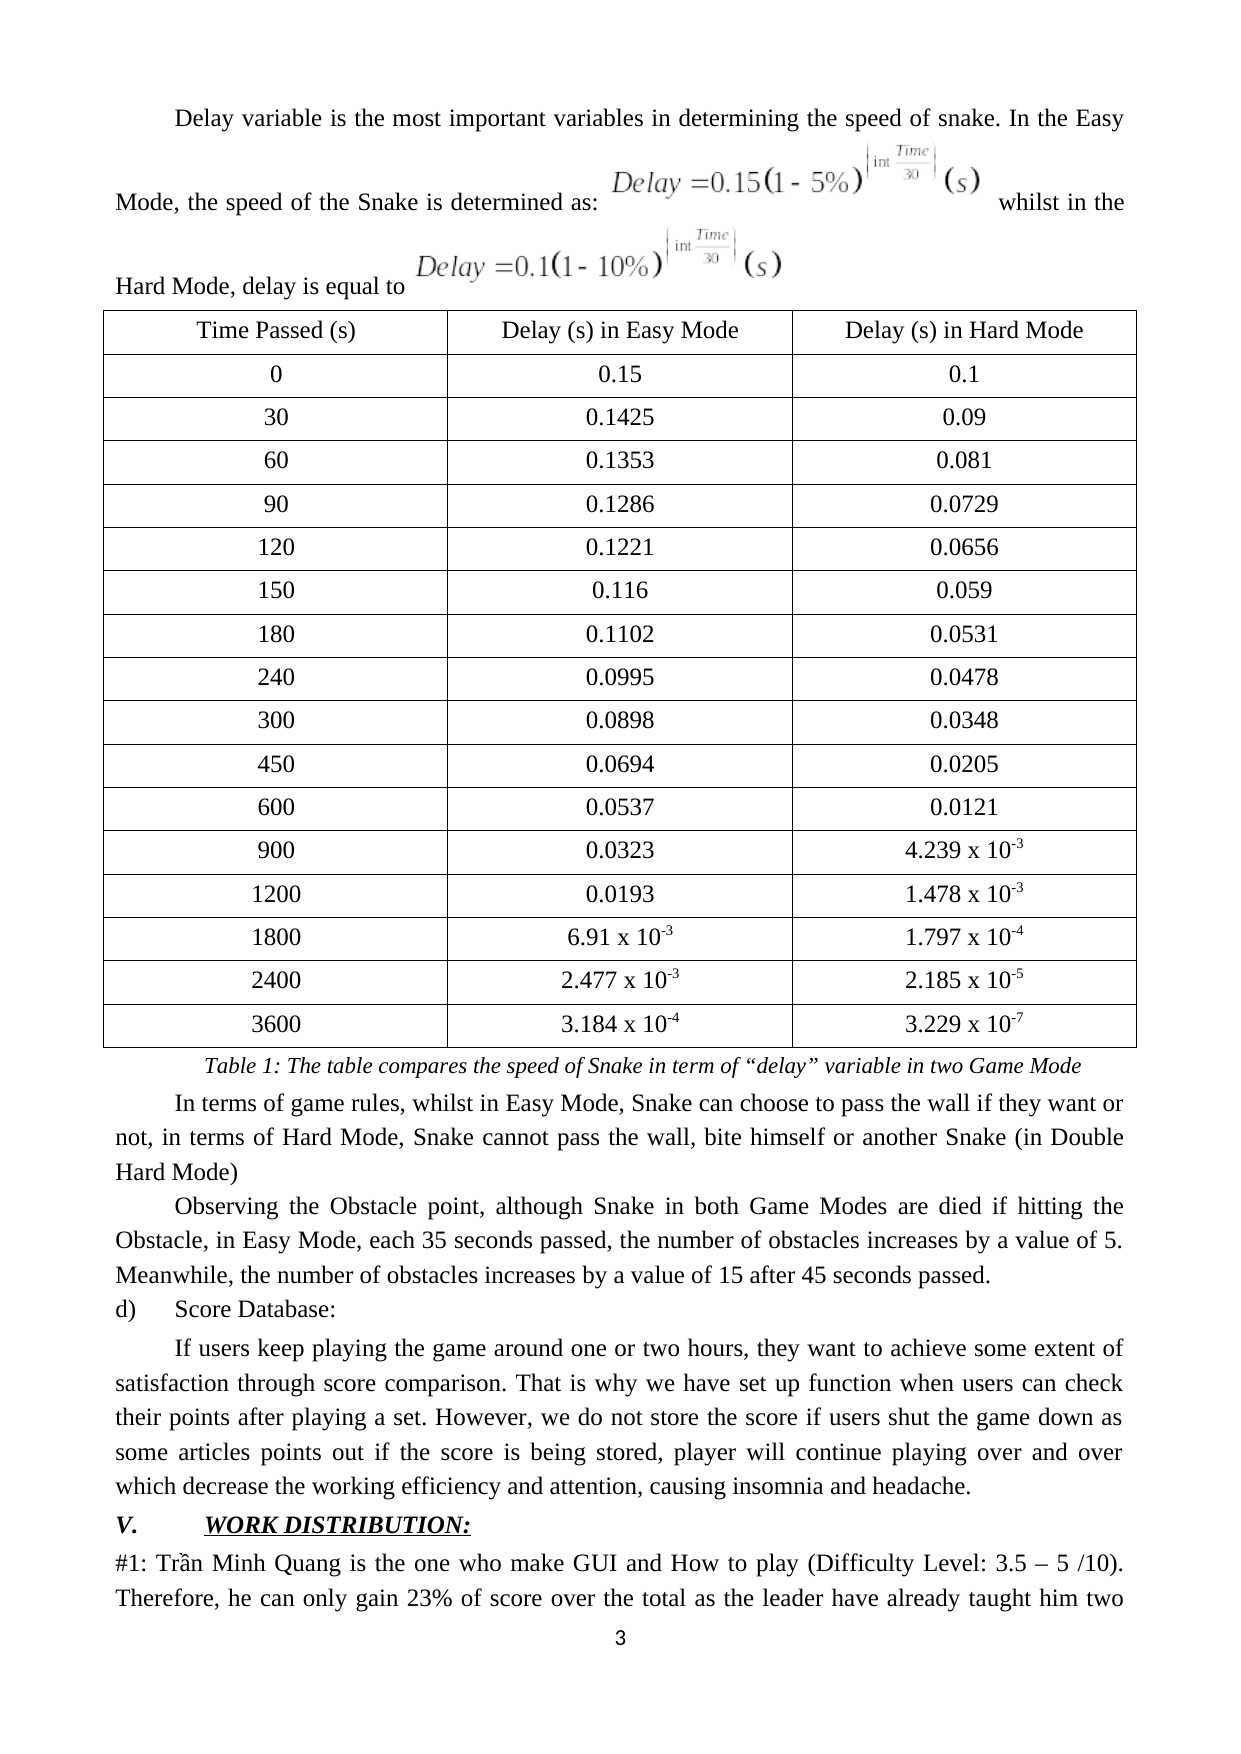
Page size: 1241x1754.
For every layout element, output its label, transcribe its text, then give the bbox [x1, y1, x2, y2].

table_cell 4.239 x 10-3 [793, 831, 1136, 873]
table_cell 0.0193 [448, 875, 792, 917]
table_cell 90 [104, 485, 447, 527]
table_cell 0.0694 [448, 745, 792, 787]
table_header Time Passed (s) [104, 311, 447, 353]
table_cell 0.0729 [793, 485, 1136, 527]
table_cell 0.1425 [448, 398, 792, 440]
table_cell 0.081 [793, 441, 1136, 483]
table_cell 0.0995 [448, 658, 792, 700]
table_cell 150 [104, 571, 447, 613]
table_cell 0.0537 [448, 788, 792, 830]
table_cell 600 [104, 788, 447, 830]
table_cell 0.1102 [448, 615, 792, 657]
list Observing the Obstacle point, although Snake in both Game Modes are died if hitting the Obstacle, in Easy Mode, each 35 seconds passed, the number of obstacles increases by a value of 5. Meanwhile, the number of obstacles increases by a value of 15 after 45 seconds passed. [115, 1191, 1125, 1289]
table_cell 0.0898 [448, 701, 792, 743]
table_cell 1200 [104, 875, 447, 917]
table_cell 0 [104, 355, 447, 397]
table_cell 0.09 [793, 398, 1136, 440]
table_cell 1.478 x 10-3 [793, 875, 1136, 917]
table_cell 0.116 [448, 571, 792, 613]
table_cell 240 [104, 658, 447, 700]
table_cell 0.0205 [793, 745, 1136, 787]
table_cell 0.0348 [793, 701, 1136, 743]
table_cell 1.797 x 10-4 [793, 918, 1136, 960]
text If users keep playing the game around one or two hours, they want to achieve some extent of satisfaction through score comparison. That is why we have set up function when users can check their points after playing a set. However, we do not store the score if users shut the game down as some articles points out if the score is being stored, player will continue playing over and over which decrease the working efficiency and attention, causing insomnia and headache. [115, 1333, 1125, 1500]
table_cell 0.0323 [448, 831, 792, 873]
table_cell 6.91 x 10-3 [448, 918, 792, 960]
table_cell 0.1286 [448, 485, 792, 527]
table_cell 3.229 x 10-7 [793, 1005, 1136, 1047]
table_cell 2.477 x 10-3 [448, 961, 792, 1003]
table_cell 0.1353 [448, 441, 792, 483]
table_header Delay (s) in Hard Mode [793, 311, 1136, 353]
table_cell 300 [104, 701, 447, 743]
list Score Database: [115, 1294, 1125, 1323]
text Delay variable is the most important variables in determining the speed of snake. In the Easy Mode, the speed of the Snake is determined as: whilst in the Hard Mode, delay is equal to [115, 103, 1125, 300]
list In terms of game rules, whilst in Easy Mode, Snake can choose to pass the wall if they want or not, in terms of Hard Mode, Snake cannot pass the wall, bite himself or another Snake (in Double Hard Mode) [115, 1088, 1125, 1185]
table_cell 120 [104, 528, 447, 570]
table_cell 0.0656 [793, 528, 1136, 570]
table_cell 450 [104, 745, 447, 787]
table_cell 0.0121 [793, 788, 1136, 830]
table_header Delay (s) in Easy Mode [448, 311, 792, 353]
table_cell 30 [104, 398, 447, 440]
table_cell 0.15 [448, 355, 792, 397]
table_cell 1800 [104, 918, 447, 960]
table_cell 3.184 x 10-4 [448, 1005, 792, 1047]
table_cell 900 [104, 831, 447, 873]
table_cell 0.0478 [793, 658, 1136, 700]
table_cell 3600 [104, 1005, 447, 1047]
text Table 1: The table compares the speed of Snake in term of “delay” variable in two Game Mode [204, 1052, 1125, 1078]
table_cell 0.1 [793, 355, 1136, 397]
list WORK DISTRIBUTION: [115, 1510, 1125, 1538]
table_cell 180 [104, 615, 447, 657]
table_cell 0.059 [793, 571, 1136, 613]
table_cell 60 [104, 441, 447, 483]
table_cell 2.185 x 10-5 [793, 961, 1136, 1003]
table_cell 2400 [104, 961, 447, 1003]
table_cell 0.1221 [448, 528, 792, 570]
table_cell 0.0531 [793, 615, 1136, 657]
